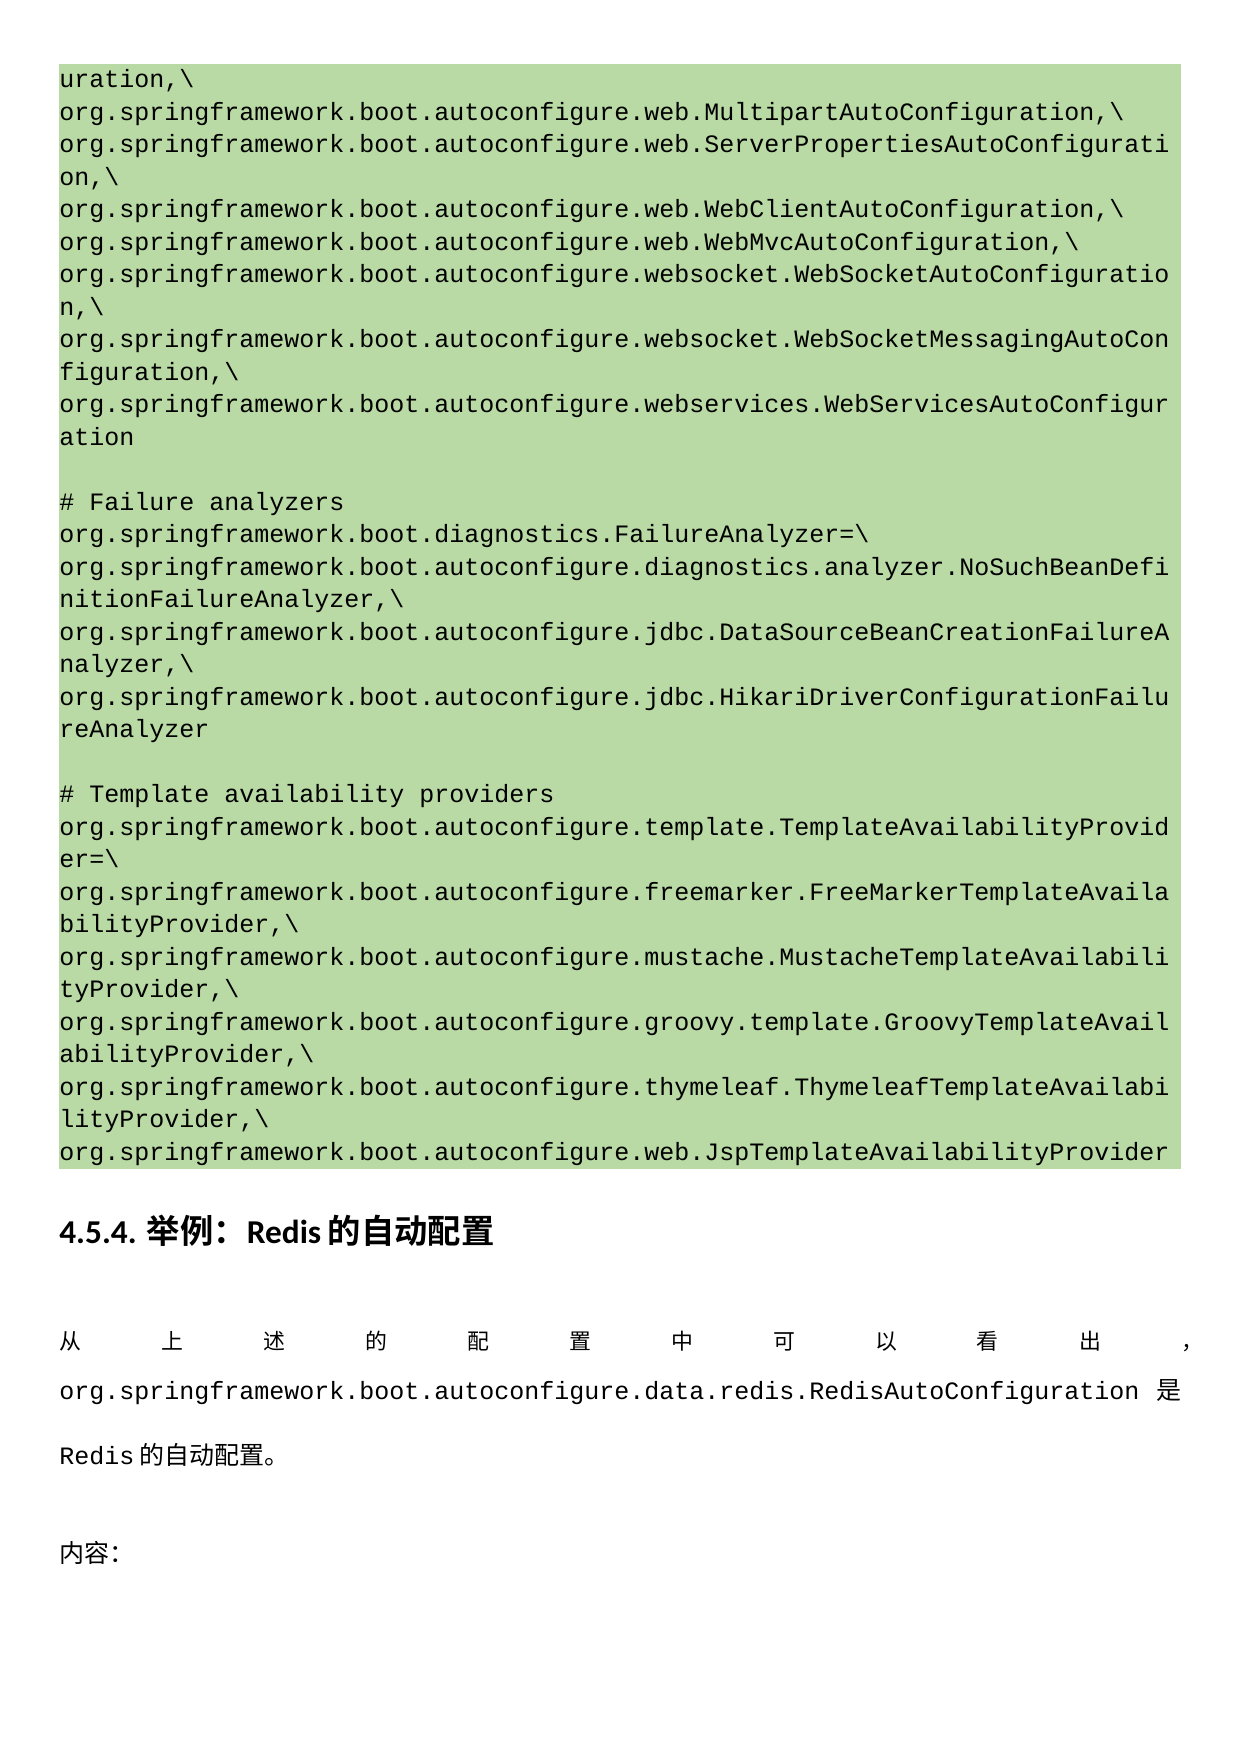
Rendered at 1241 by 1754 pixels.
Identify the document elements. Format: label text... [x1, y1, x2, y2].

text org.springframework.boot.autoconfigure.diagnostics.analyzer.NoSuchBeanDefinitionFailureAnalyzer,\ [59, 552, 1181, 617]
text 内容： [59, 1519, 1181, 1584]
text org.springframework.boot.autoconfigure.mustache.MustacheTemplateAvailabilityProvider,\ [59, 942, 1181, 1007]
text org.springframework.boot.autoconfigure.web.JspTemplateAvailabilityProvider [59, 1137, 1181, 1169]
text # Failure analyzers [59, 487, 1181, 519]
text org.springframework.boot.autoconfigure.websocket.WebSocketMessagingAutoConfiguration,\ [59, 324, 1181, 389]
text org.springframework.boot.autoconfigure.web.WebMvcAutoConfiguration,\ [59, 227, 1181, 259]
text org.springframework.boot.autoconfigure.thymeleaf.ThymeleafTemplateAvailabilityProvider,\ [59, 1072, 1181, 1137]
text org.springframework.boot.autoconfigure.groovy.template.GroovyTemplateAvailabilityProvider,\ [59, 1007, 1181, 1072]
text org.springframework.boot.autoconfigure.web.ServerPropertiesAutoConfiguration,\ [59, 129, 1181, 194]
text org.springframework.boot.autoconfigure.template.TemplateAvailabilityProvider=\ [59, 812, 1181, 877]
text org.springframework.boot.autoconfigure.web.MultipartAutoConfiguration,\ [59, 97, 1181, 129]
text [59, 64, 1181, 97]
text org.springframework.boot.diagnostics.FailureAnalyzer=\ [59, 519, 1181, 552]
text org.springframework.boot.autoconfigure.jdbc.HikariDriverConfigurationFailureAnalyzer [59, 682, 1181, 747]
text org.springframework.boot.autoconfigure.freemarker.FreeMarkerTemplateAvailabilityProvider,\ [59, 877, 1181, 942]
text org.springframework.boot.autoconfigure.jdbc.DataSourceBeanCreationFailureAnalyzer,\ [59, 617, 1181, 682]
text 从上述的配置中可以看出，org.springframework.boot.autoconfigure.data.redis.RedisAutoConfiguration是Redis的自动配置。 [59, 1324, 1181, 1486]
text org.springframework.boot.autoconfigure.web.WebClientAutoConfiguration,\ [59, 194, 1181, 227]
subtitle 举例：Redis的自动配置 [59, 1197, 1181, 1262]
text org.springframework.boot.autoconfigure.websocket.WebSocketAutoConfiguration,\ [59, 259, 1181, 324]
text org.springframework.boot.autoconfigure.webservices.WebServicesAutoConfiguration [59, 389, 1181, 454]
text # Template availability providers [59, 779, 1181, 812]
